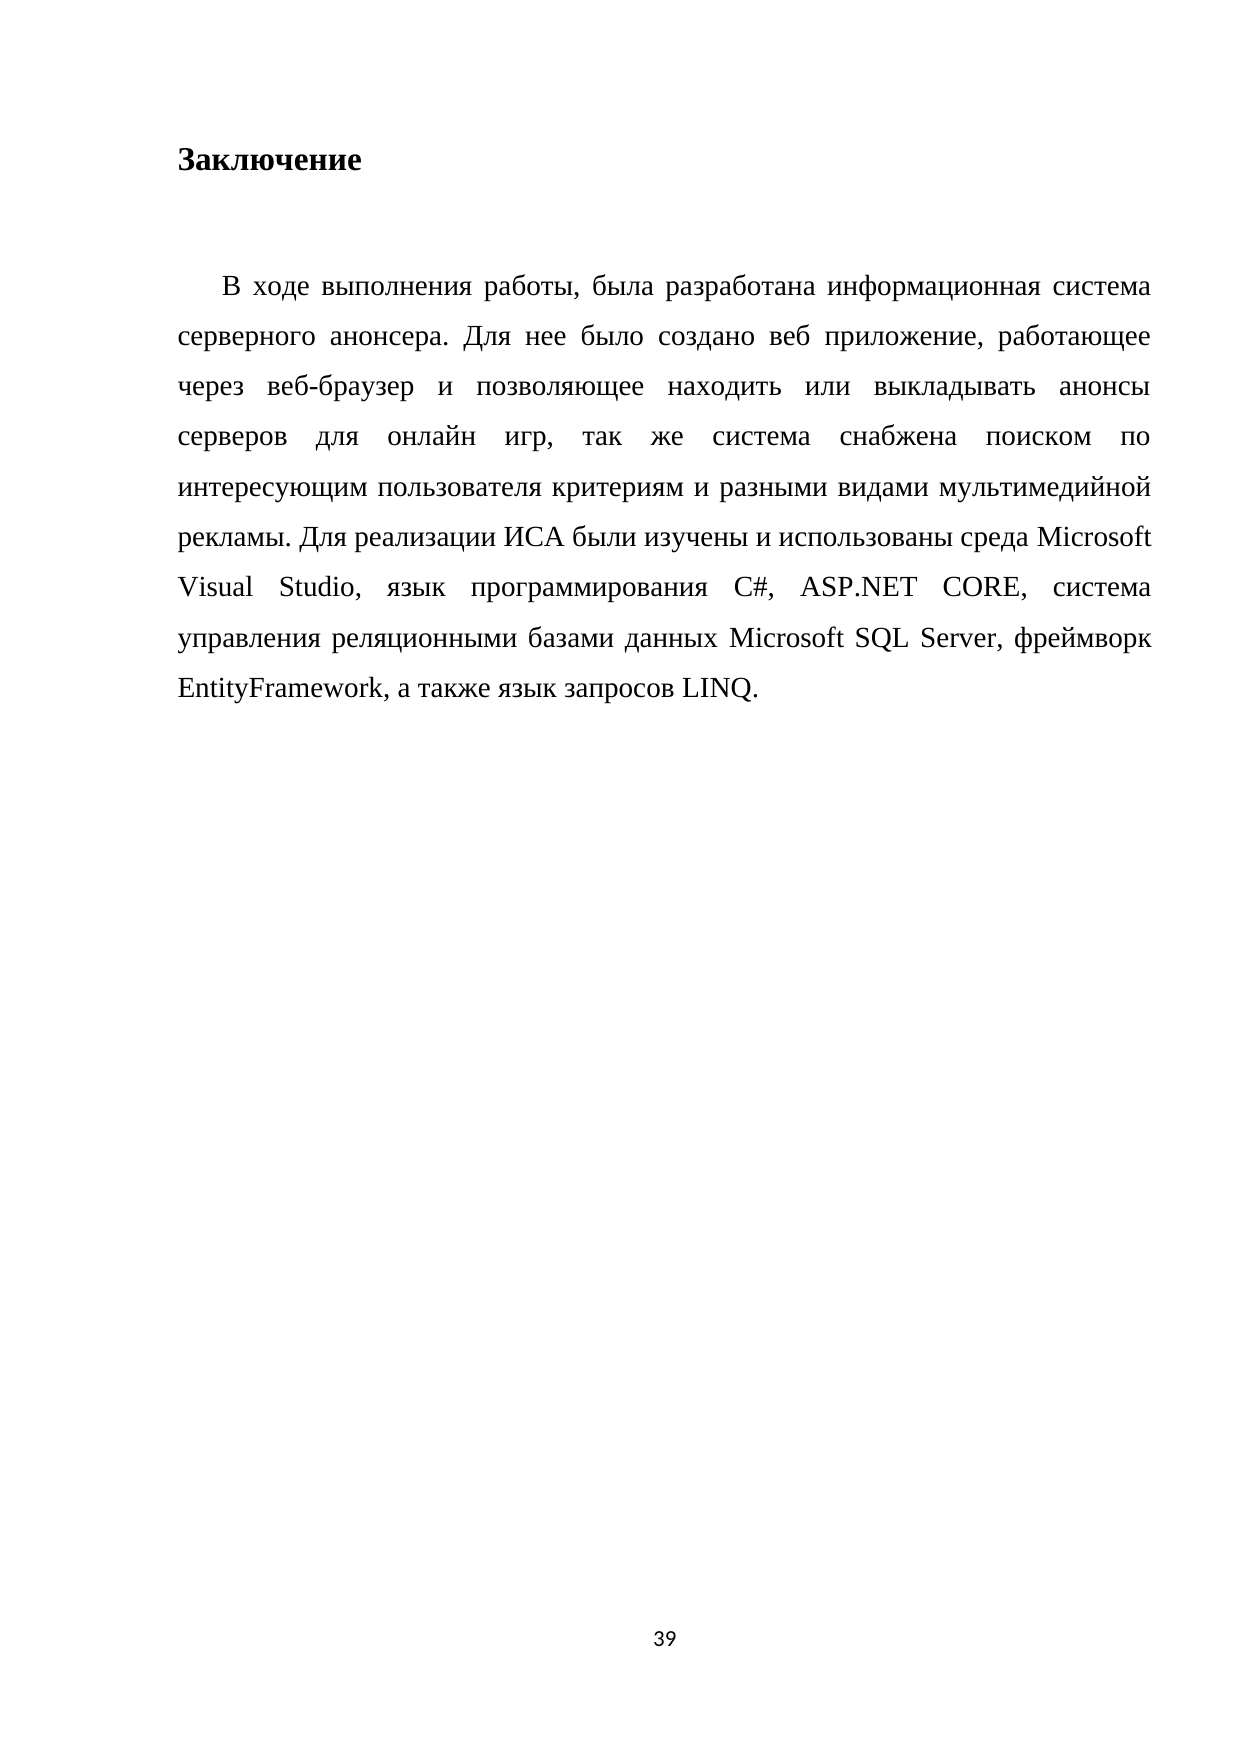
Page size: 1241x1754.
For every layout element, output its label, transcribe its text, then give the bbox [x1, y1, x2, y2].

subtitle Заключение [177, 139, 1152, 177]
text В ходе выполнения работы, была разработана информационная система серверного анонсера. Для нее было создано веб приложение, работающее через веб-браузер и позволяющее находить или выкладывать анонсы серверов для онлайн игр, так же система снабжена поиском по интересующим пользователя критериям и разными видами мультимедийной рекламы. Для реализации ИСА были изучены и использованы среда Microsoft Visual Studio, язык программирования C#, ASP.NET CORE, система управления реляционными базами данных Microsoft SQL Server, фреймворк EntityFramework, а также язык запросов LINQ. [177, 268, 1152, 704]
